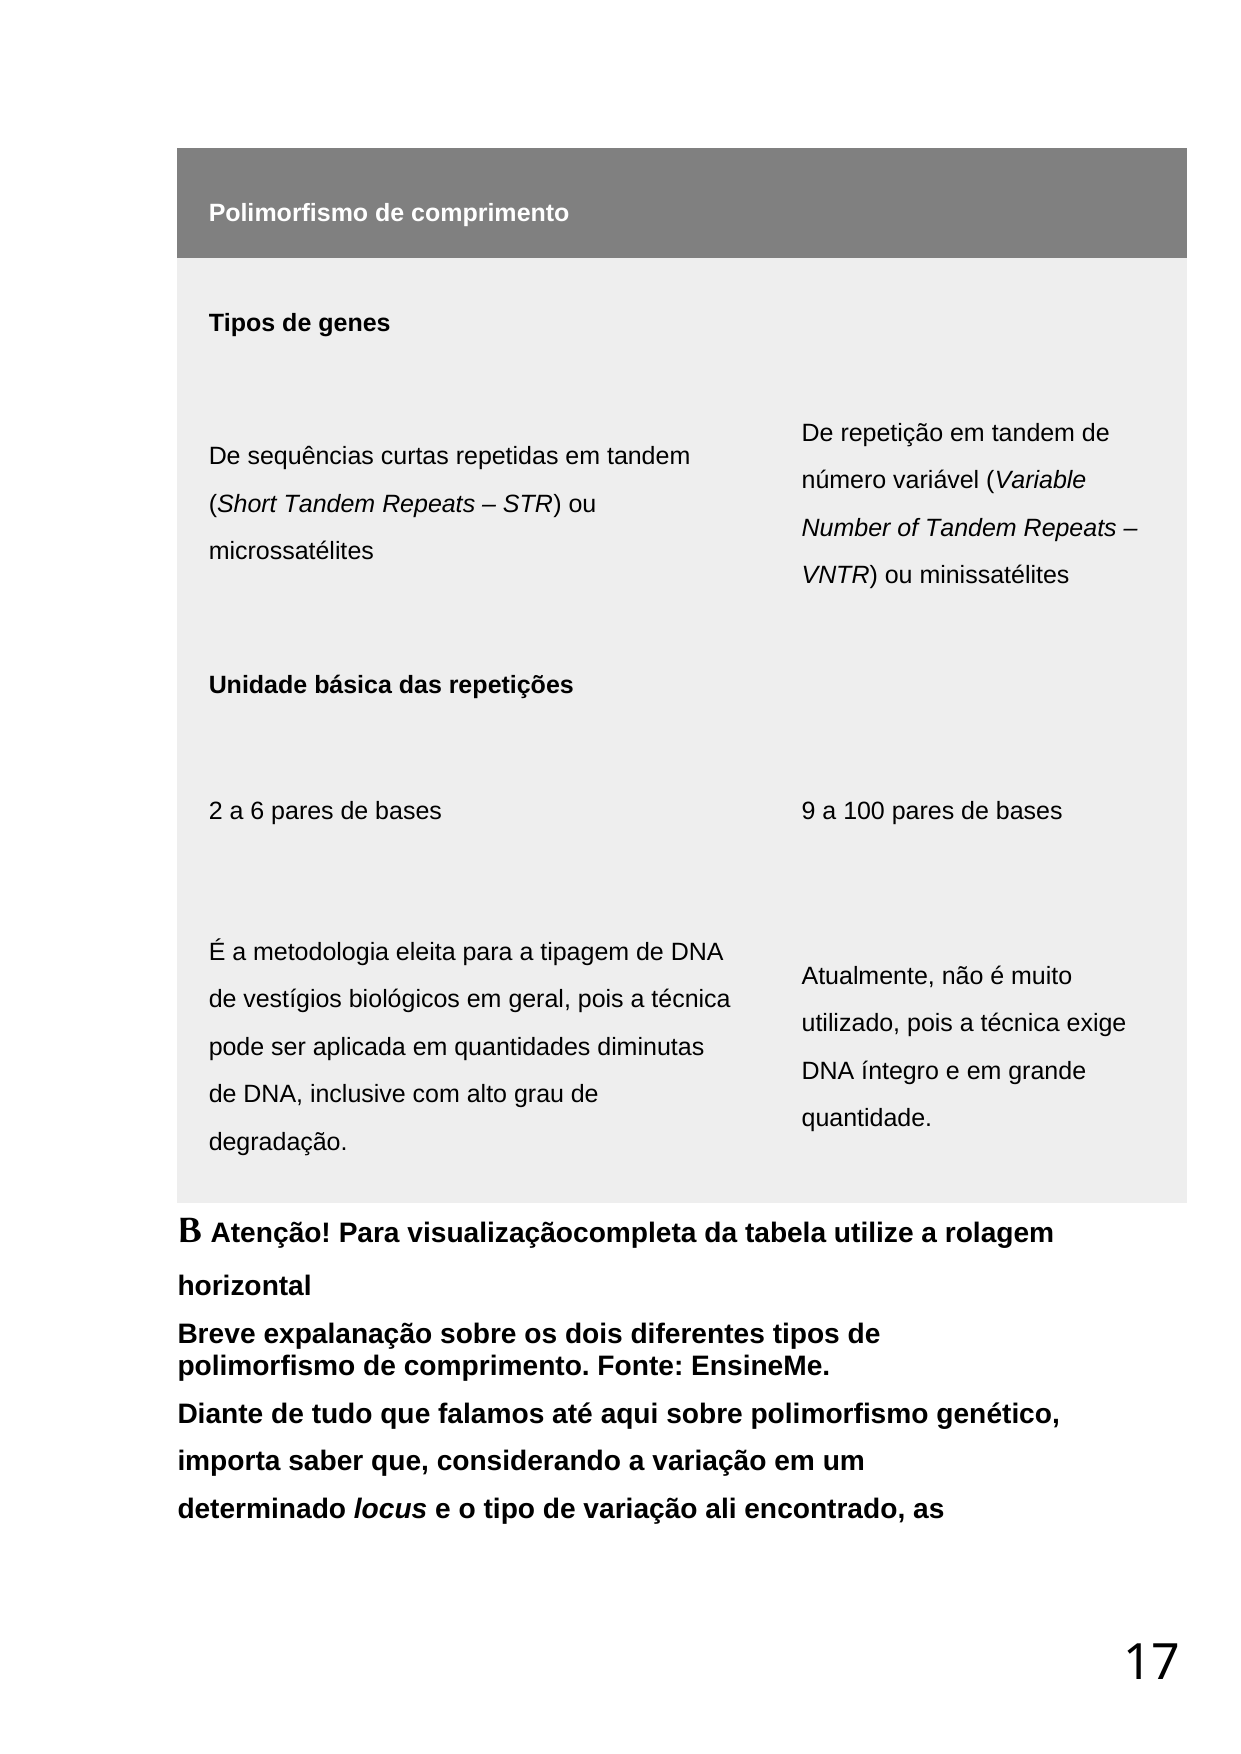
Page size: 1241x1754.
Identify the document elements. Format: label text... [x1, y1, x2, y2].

text Breve expalanação sobre os dois diferentes tipos de polimorfismo de comprimento. Fonte: EnsineMe. [177, 1317, 1063, 1382]
table_cell De repetição em tandem de número variável (Variable Number of Tandem Repeats – VNTR) ou minissatélites [770, 368, 1187, 620]
table_cell Unidade básica das repetições [177, 620, 1187, 730]
table_cell 2 a 6 pares de bases [177, 730, 770, 871]
table_cell 9 a 100 pares de bases [770, 730, 1187, 871]
table_cell De sequências curtas repetidas em tandem (Short Tandem Repeats – STR) ou microssatélites [177, 368, 770, 620]
text  Atenção! Para visualizaçãocompleta da tabela utilize a rolagem horizontal [177, 1203, 1063, 1301]
table_cell Tipos de genes [177, 258, 1187, 368]
table_cell Atualmente, não é muito utilizado, pois a técnica exige DNA íntegro e em grande quantidade. [770, 871, 1187, 1203]
table_cell É a metodologia eleita para a tipagem de DNA de vestígios biológicos em geral, pois a técnica pode ser aplicada em quantidades diminutas de DNA, inclusive com alto grau de degradação. [177, 871, 770, 1203]
table_header Polimorfismo de comprimento [177, 148, 1187, 258]
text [177, 1382, 1063, 1524]
